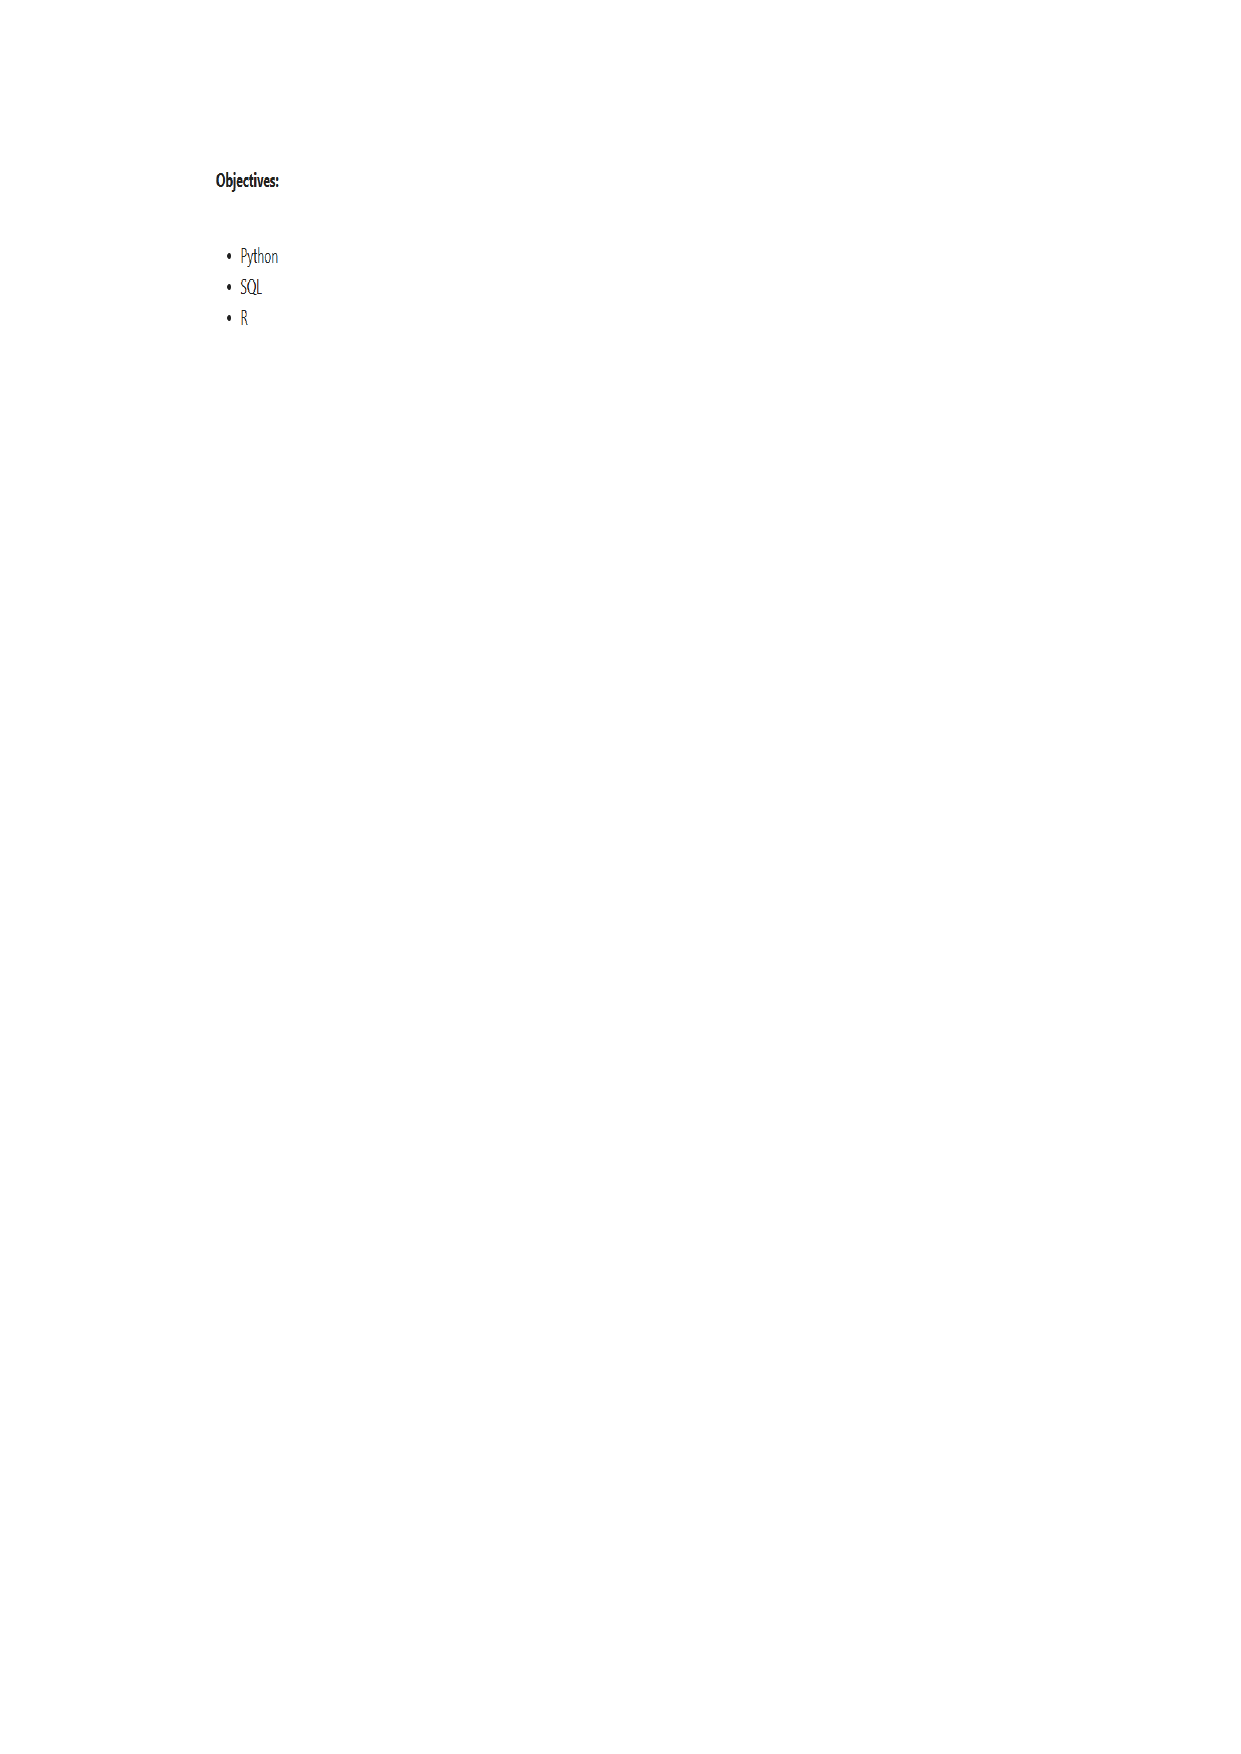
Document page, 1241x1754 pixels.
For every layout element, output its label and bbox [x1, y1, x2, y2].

picture [150, 150, 1160, 343]
